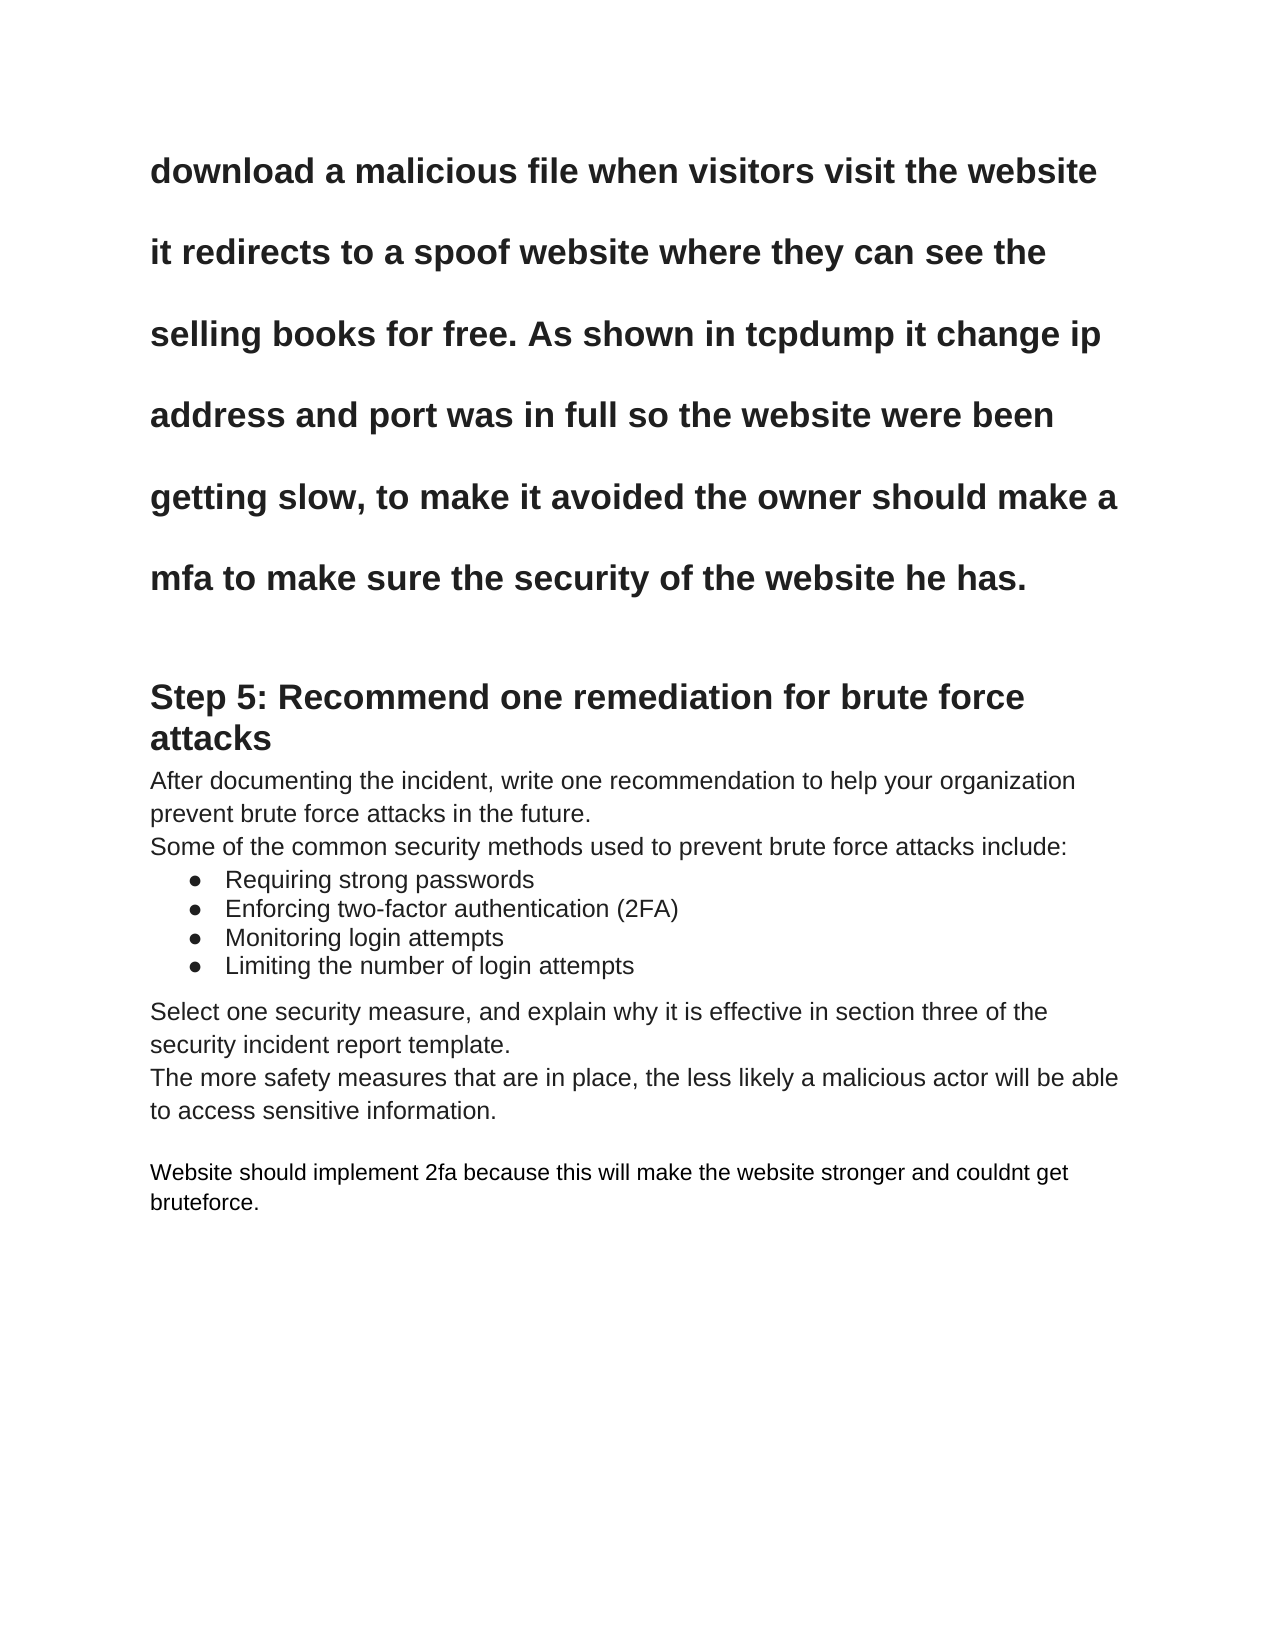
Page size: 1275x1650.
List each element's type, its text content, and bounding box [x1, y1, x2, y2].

text Select one security measure, and explain why it is effective in section three of the security incident report template. [150, 997, 1125, 1058]
text The more safety measures that are in place, the less likely a malicious actor will be able to access sensitive information. [150, 1063, 1125, 1124]
text Some of the common security methods used to prevent brute force attacks include: [150, 832, 1125, 861]
list Enforcing two-factor authentication (2FA) [187, 894, 1125, 923]
list Monitoring login attempts [187, 923, 1125, 951]
text Website should implement 2fa because this will make the website stronger and couldnt get bruteforce. [150, 1159, 1125, 1216]
text After documenting the incident, write one recommendation to help your organization prevent brute force attacks in the future. [150, 766, 1125, 828]
subtitle Step 5: Recommend one remediation for brute force attacks [150, 676, 1125, 758]
list Requiring strong passwords [187, 865, 1125, 894]
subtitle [150, 150, 1125, 598]
list Limiting the number of login attempts [187, 951, 1125, 980]
